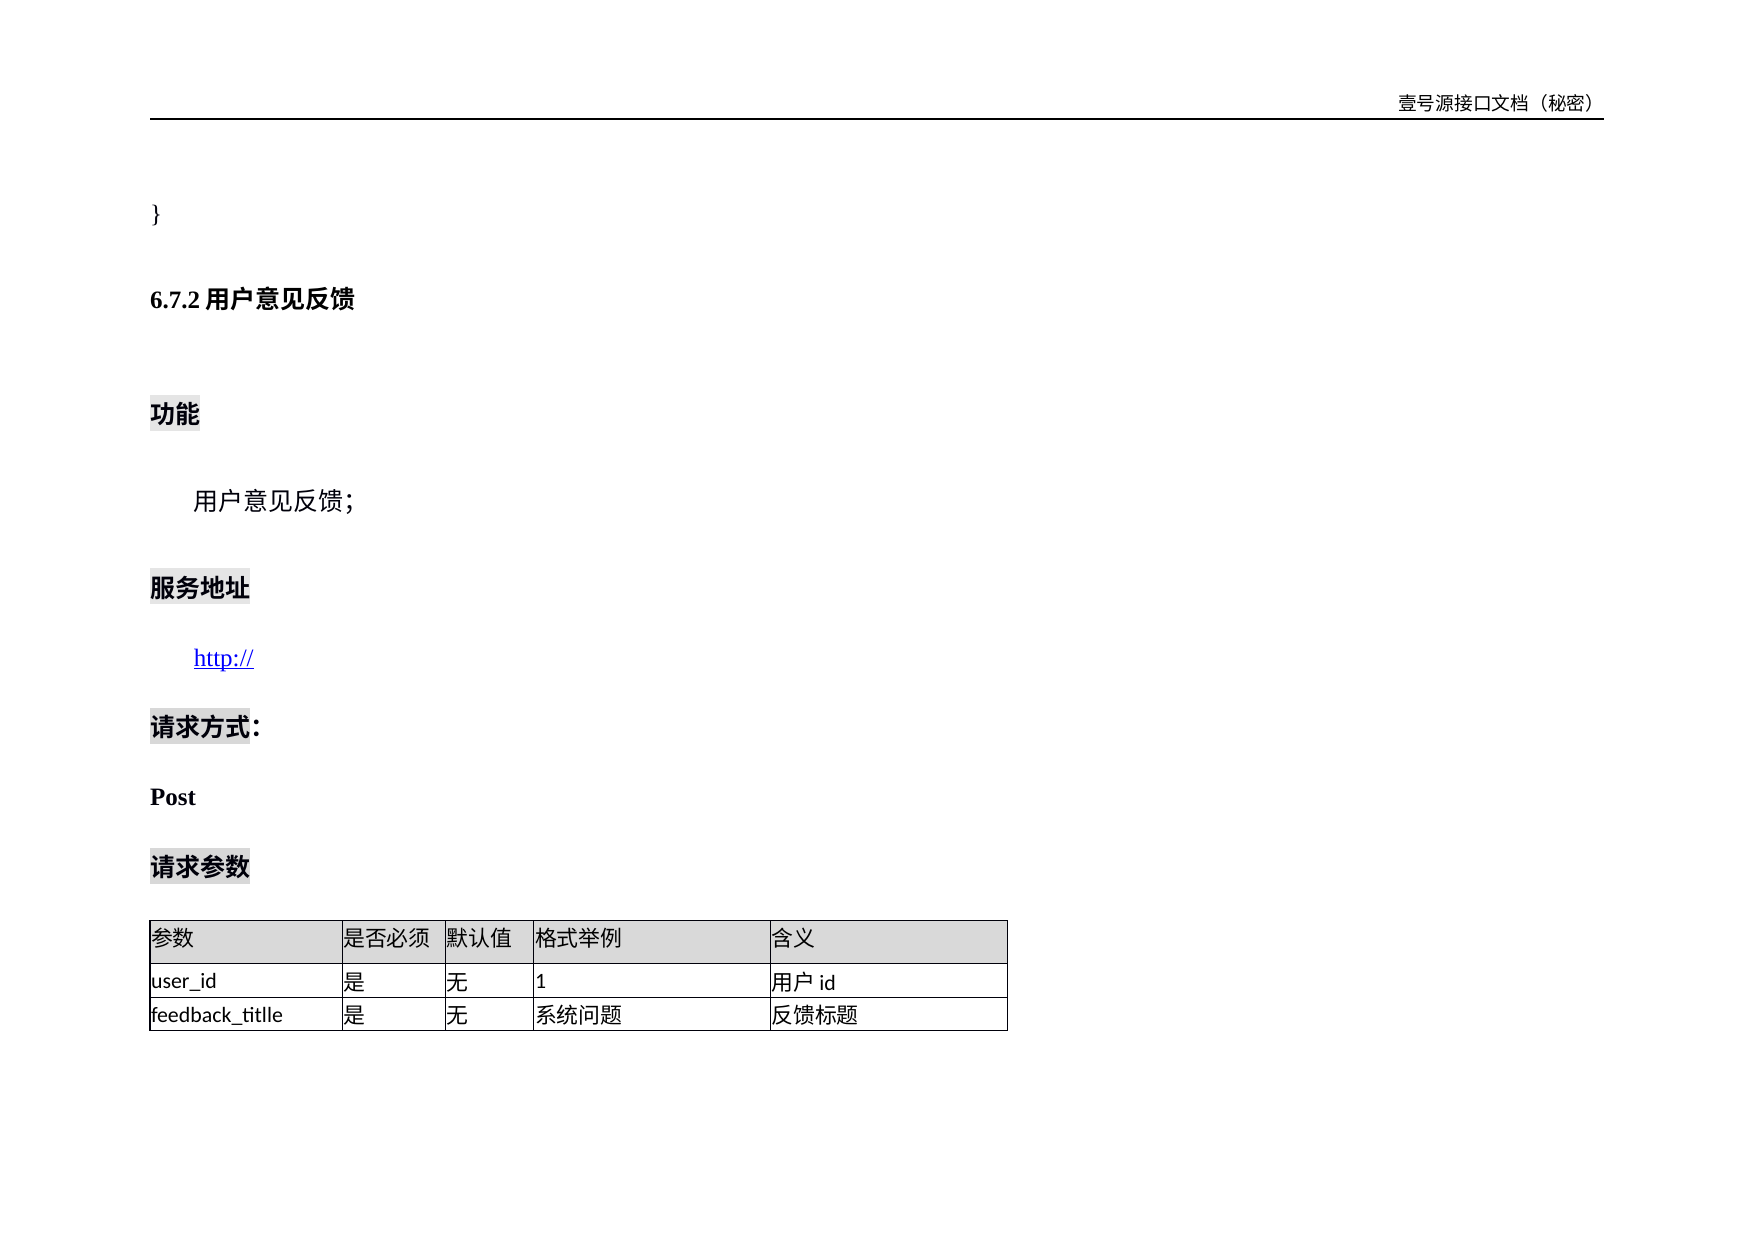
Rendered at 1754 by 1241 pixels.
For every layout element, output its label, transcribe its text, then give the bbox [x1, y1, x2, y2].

table_cell 1 [534, 964, 770, 997]
text Post [150, 780, 1604, 813]
subtitle 6.7.2用户意见反馈 [150, 265, 1604, 330]
table_header 默认值 [446, 921, 533, 963]
text 用户意见反馈； [150, 467, 1604, 532]
table_cell 系统问题 [534, 998, 770, 1030]
table_cell 是 [343, 964, 445, 997]
table_cell 是 [343, 998, 445, 1030]
table_cell 无 [446, 998, 533, 1030]
text http:// [150, 641, 1604, 673]
table_cell user_id [151, 964, 342, 997]
text 请求参数 [150, 833, 1604, 898]
table_cell feedback_titlle [151, 998, 342, 1030]
table_cell 无 [446, 964, 533, 997]
table_header 含义 [771, 921, 1007, 963]
table_cell 反馈标题 [771, 998, 1007, 1030]
table_cell 用户id [771, 964, 1007, 997]
table_header 格式举例 [534, 921, 770, 963]
text 请求方式： [150, 693, 1604, 758]
text } [150, 198, 1604, 230]
table_header 参数 [151, 921, 342, 963]
text 功能 [150, 380, 1604, 445]
text 服务地址 [150, 554, 1604, 619]
table_header 是否必须 [343, 921, 445, 963]
